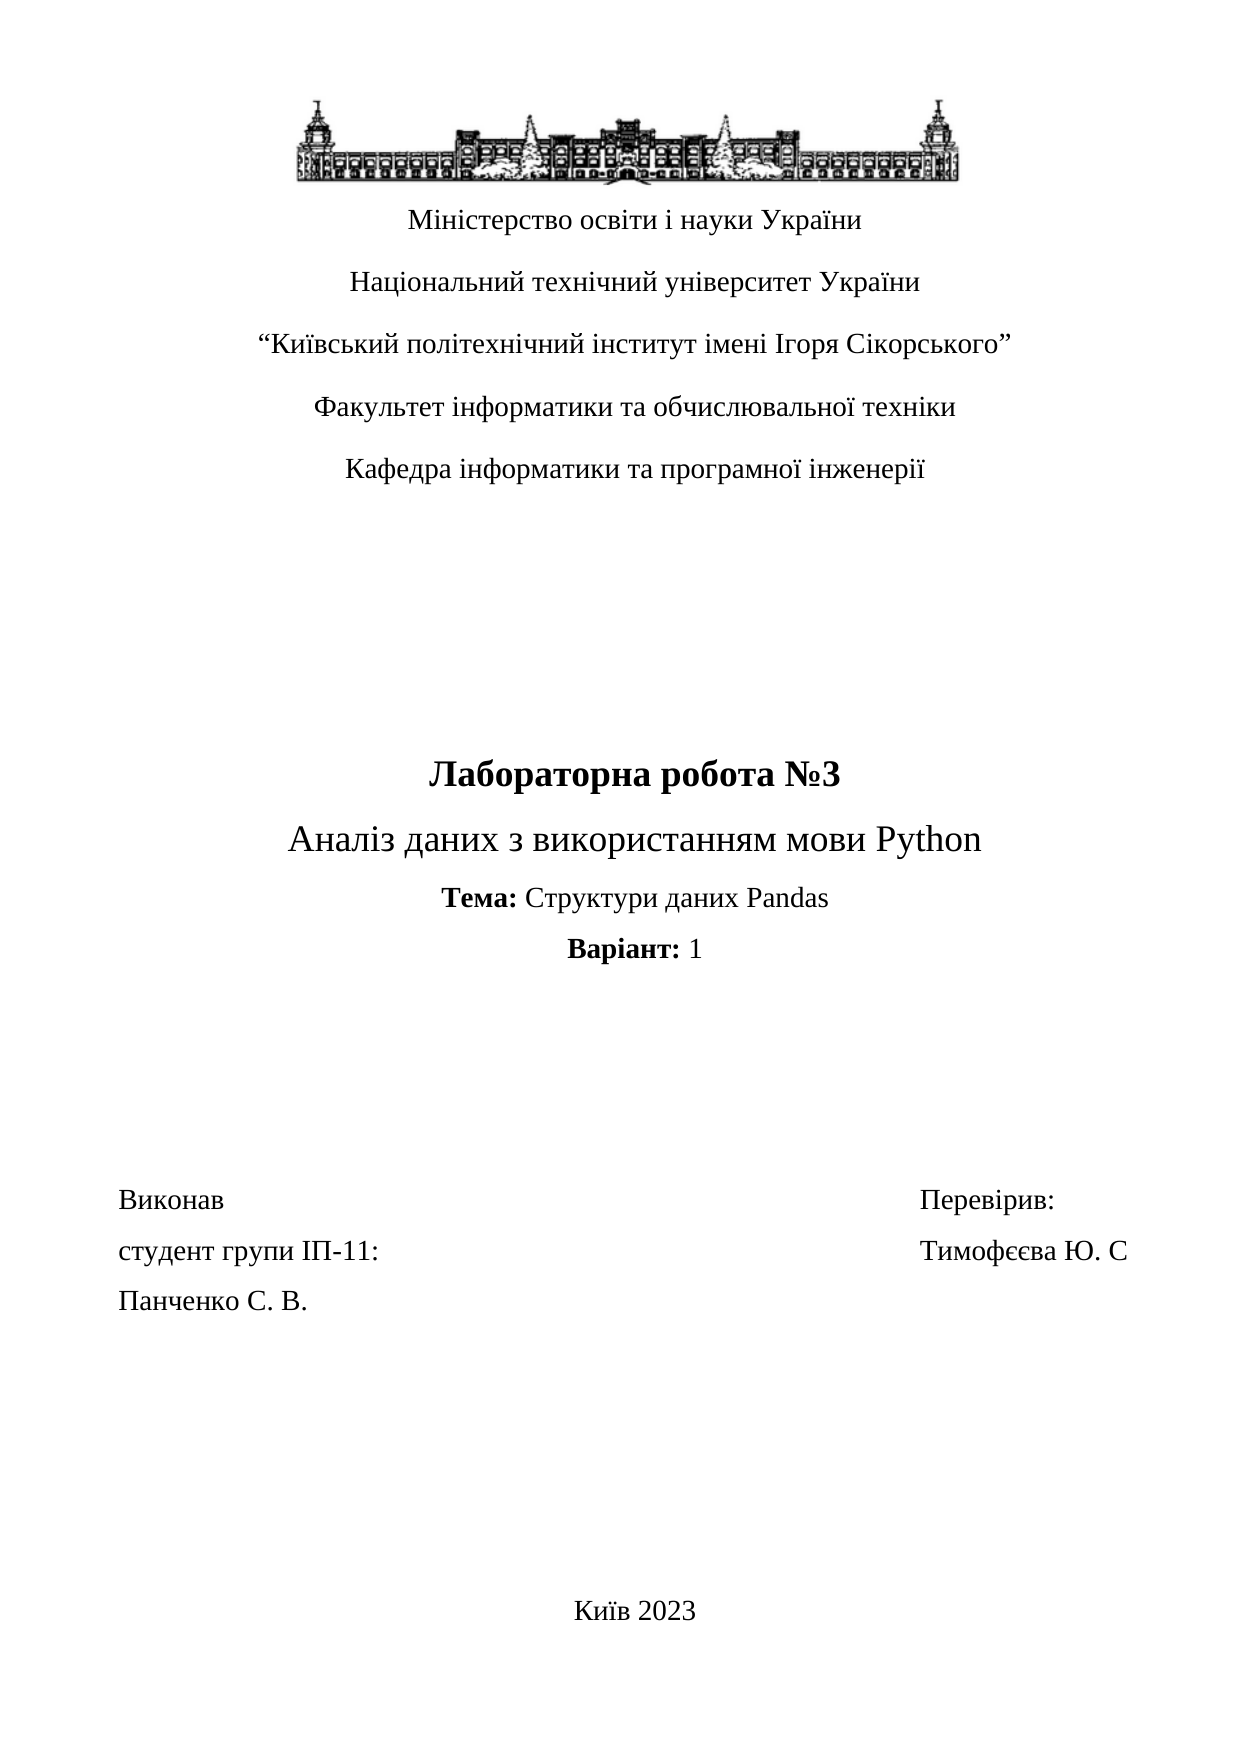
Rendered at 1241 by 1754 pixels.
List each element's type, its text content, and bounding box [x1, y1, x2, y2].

text Міністерство освіти і науки України [118, 202, 1152, 236]
text Тема: Структури даних Pandas [118, 881, 1152, 914]
text Київ 2023 [118, 1593, 1152, 1626]
text Виконав Перевірив: [118, 1182, 1152, 1216]
text Факультет інформатики та обчислювальної техніки [118, 389, 1152, 422]
text Панченко С. В. [118, 1283, 1152, 1317]
text Варіант: 1 [118, 931, 1152, 964]
text Лабораторна робота №3 [118, 751, 1152, 794]
text Аналіз даних з використанням мови Python [118, 816, 1152, 859]
text Національний технічний університет України [118, 264, 1152, 298]
text Кафедра інформатики та програмної інженерії [118, 451, 1152, 484]
text студент групи ІП-11: Тимофєєва Ю. С [118, 1233, 1152, 1266]
picture [259, 88, 1010, 189]
text “Київський політехнічний інститут імені Ігоря Сікорського” [118, 326, 1152, 360]
